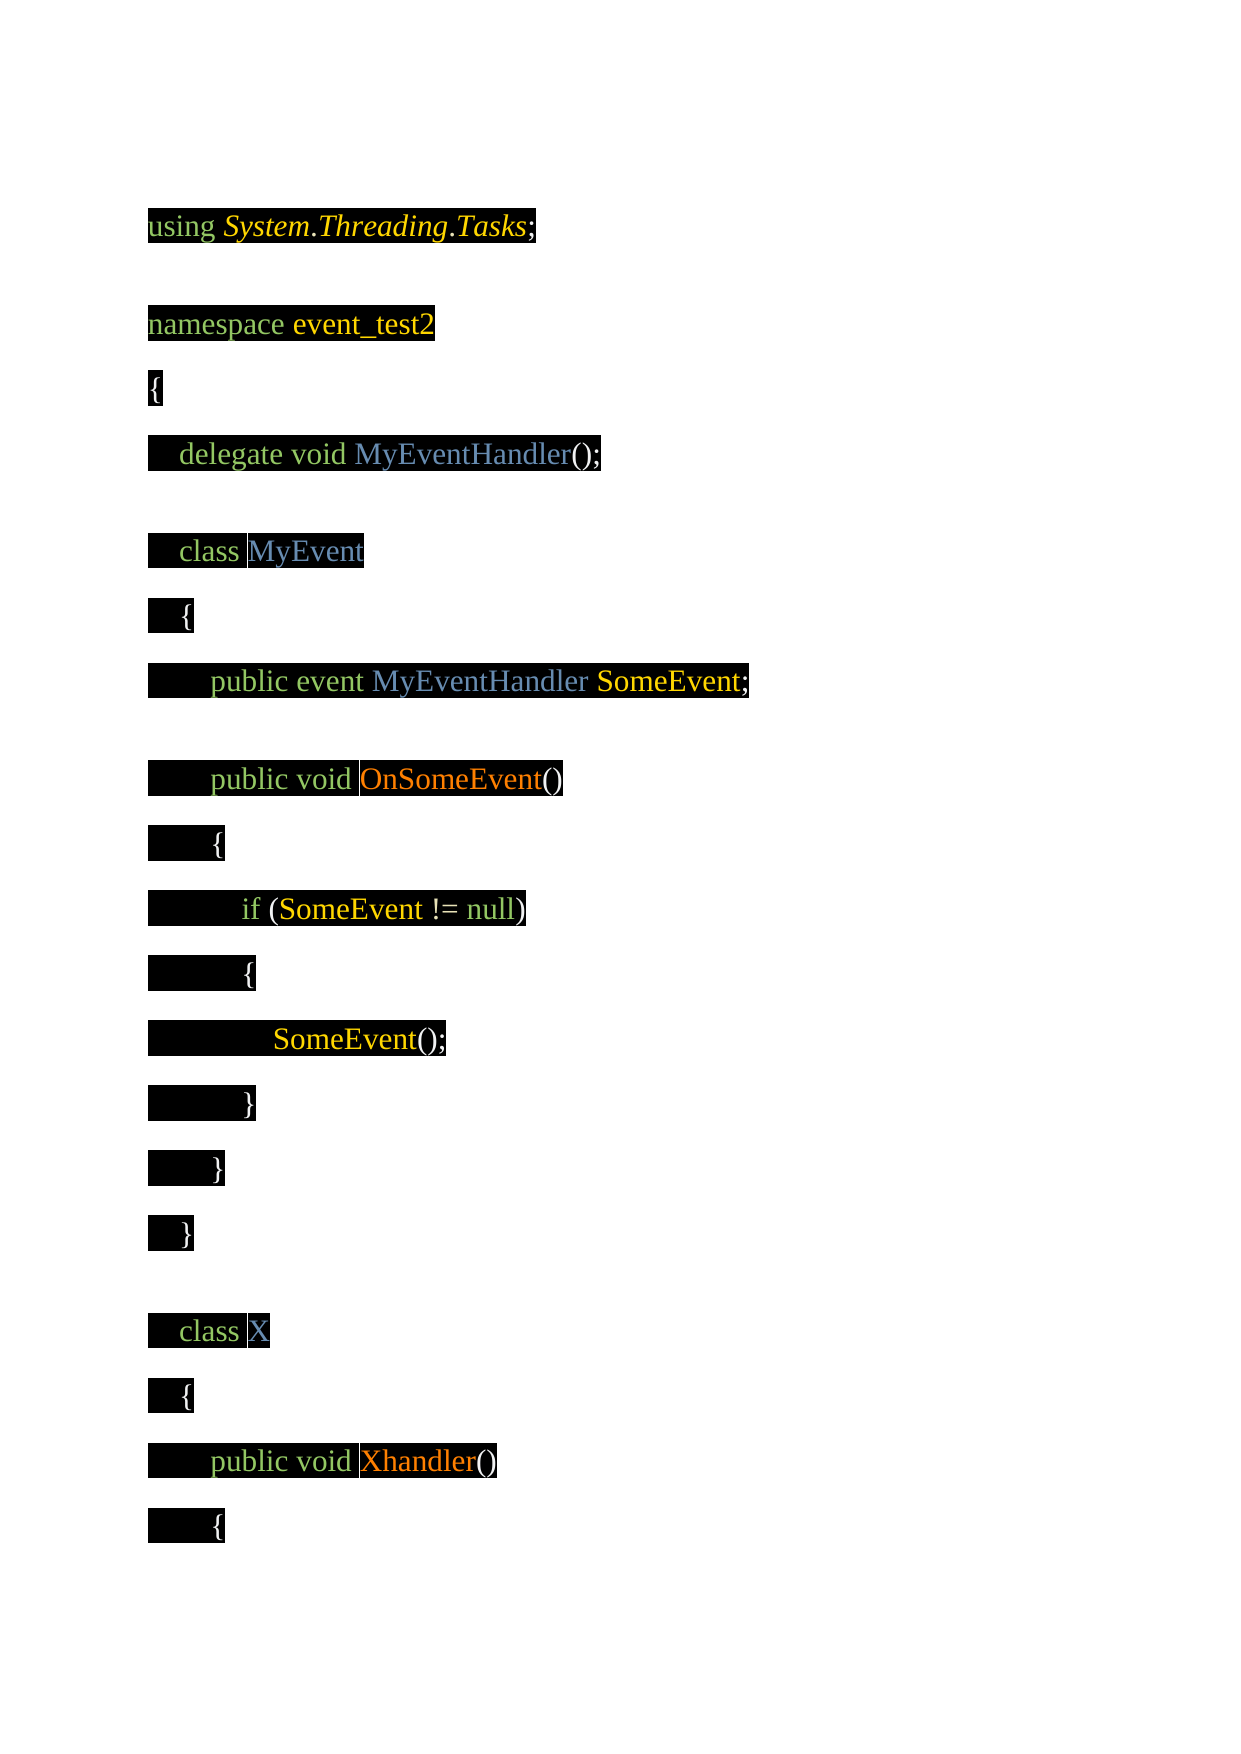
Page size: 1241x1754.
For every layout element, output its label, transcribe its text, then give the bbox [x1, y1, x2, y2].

text } [148, 1070, 1092, 1135]
text { [148, 355, 1092, 420]
text { [148, 583, 1092, 648]
text } [148, 1135, 1092, 1200]
text { [148, 1363, 1092, 1428]
text if (SomeEvent != null) [148, 875, 1092, 940]
text class X [148, 1298, 1092, 1363]
text public void Xhandler() [148, 1428, 1092, 1493]
text SomeEvent(); [148, 1005, 1092, 1070]
text namespace event_test2 [148, 290, 1092, 355]
text public void OnSomeEvent() [148, 745, 1092, 810]
text { [148, 1493, 1092, 1558]
text using System.Threading.Tasks; [148, 193, 1092, 258]
text { [148, 940, 1092, 1005]
text } [148, 1200, 1092, 1265]
text delegate void MyEventHandler(); [148, 420, 1092, 485]
text class MyEvent [148, 518, 1092, 583]
text public event MyEventHandler SomeEvent; [148, 648, 1092, 713]
text { [148, 810, 1092, 875]
